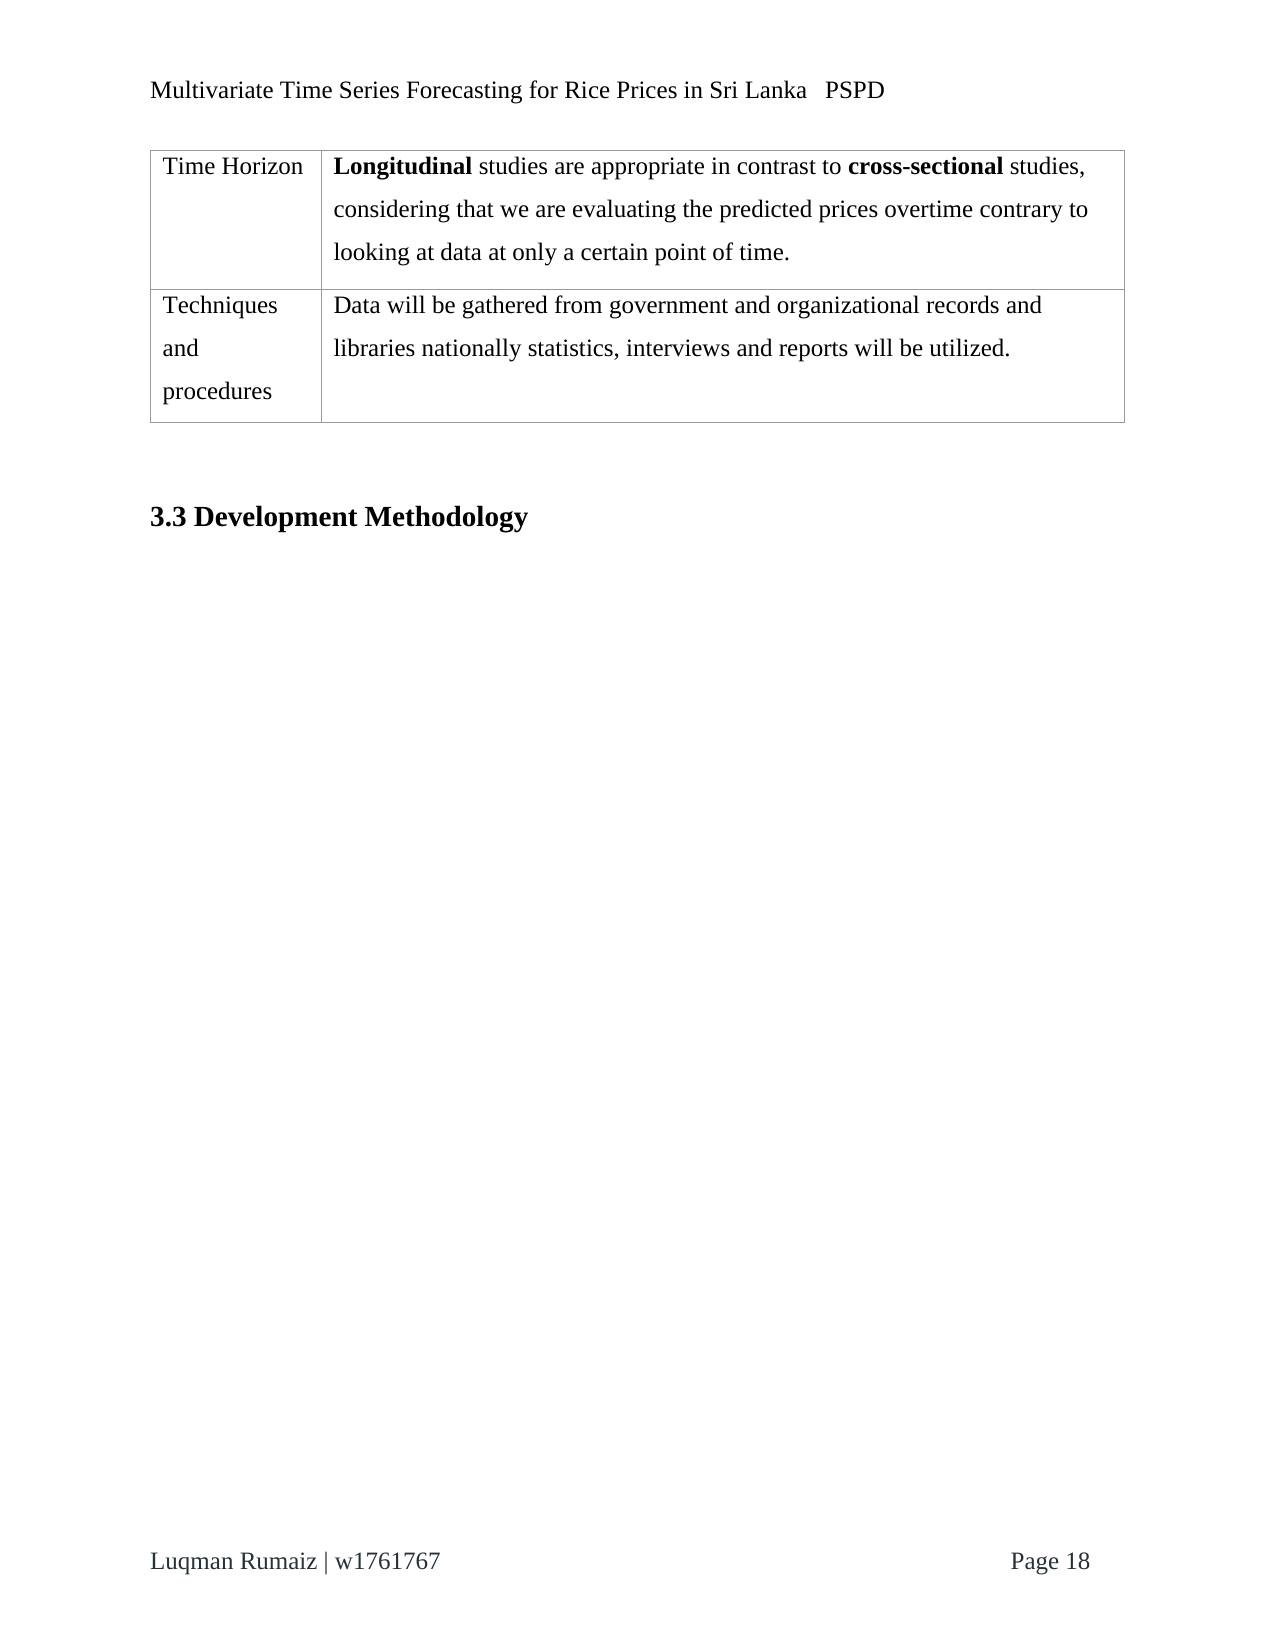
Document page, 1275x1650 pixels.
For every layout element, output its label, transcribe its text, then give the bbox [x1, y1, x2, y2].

table_cell Time Horizon [151, 151, 321, 289]
table_cell Techniques and procedures [151, 290, 321, 422]
table_cell Data will be gathered from government and organizational records and libraries nationally statistics, interviews and reports will be utilized. [322, 290, 1124, 422]
subtitle 3.3 Development Methodology [150, 499, 1125, 533]
table_cell Longitudinal studies are appropriate in contrast to cross-sectional studies, considering that we are evaluating the predicted prices overtime contrary to looking at data at only a certain point of time. [322, 151, 1124, 289]
